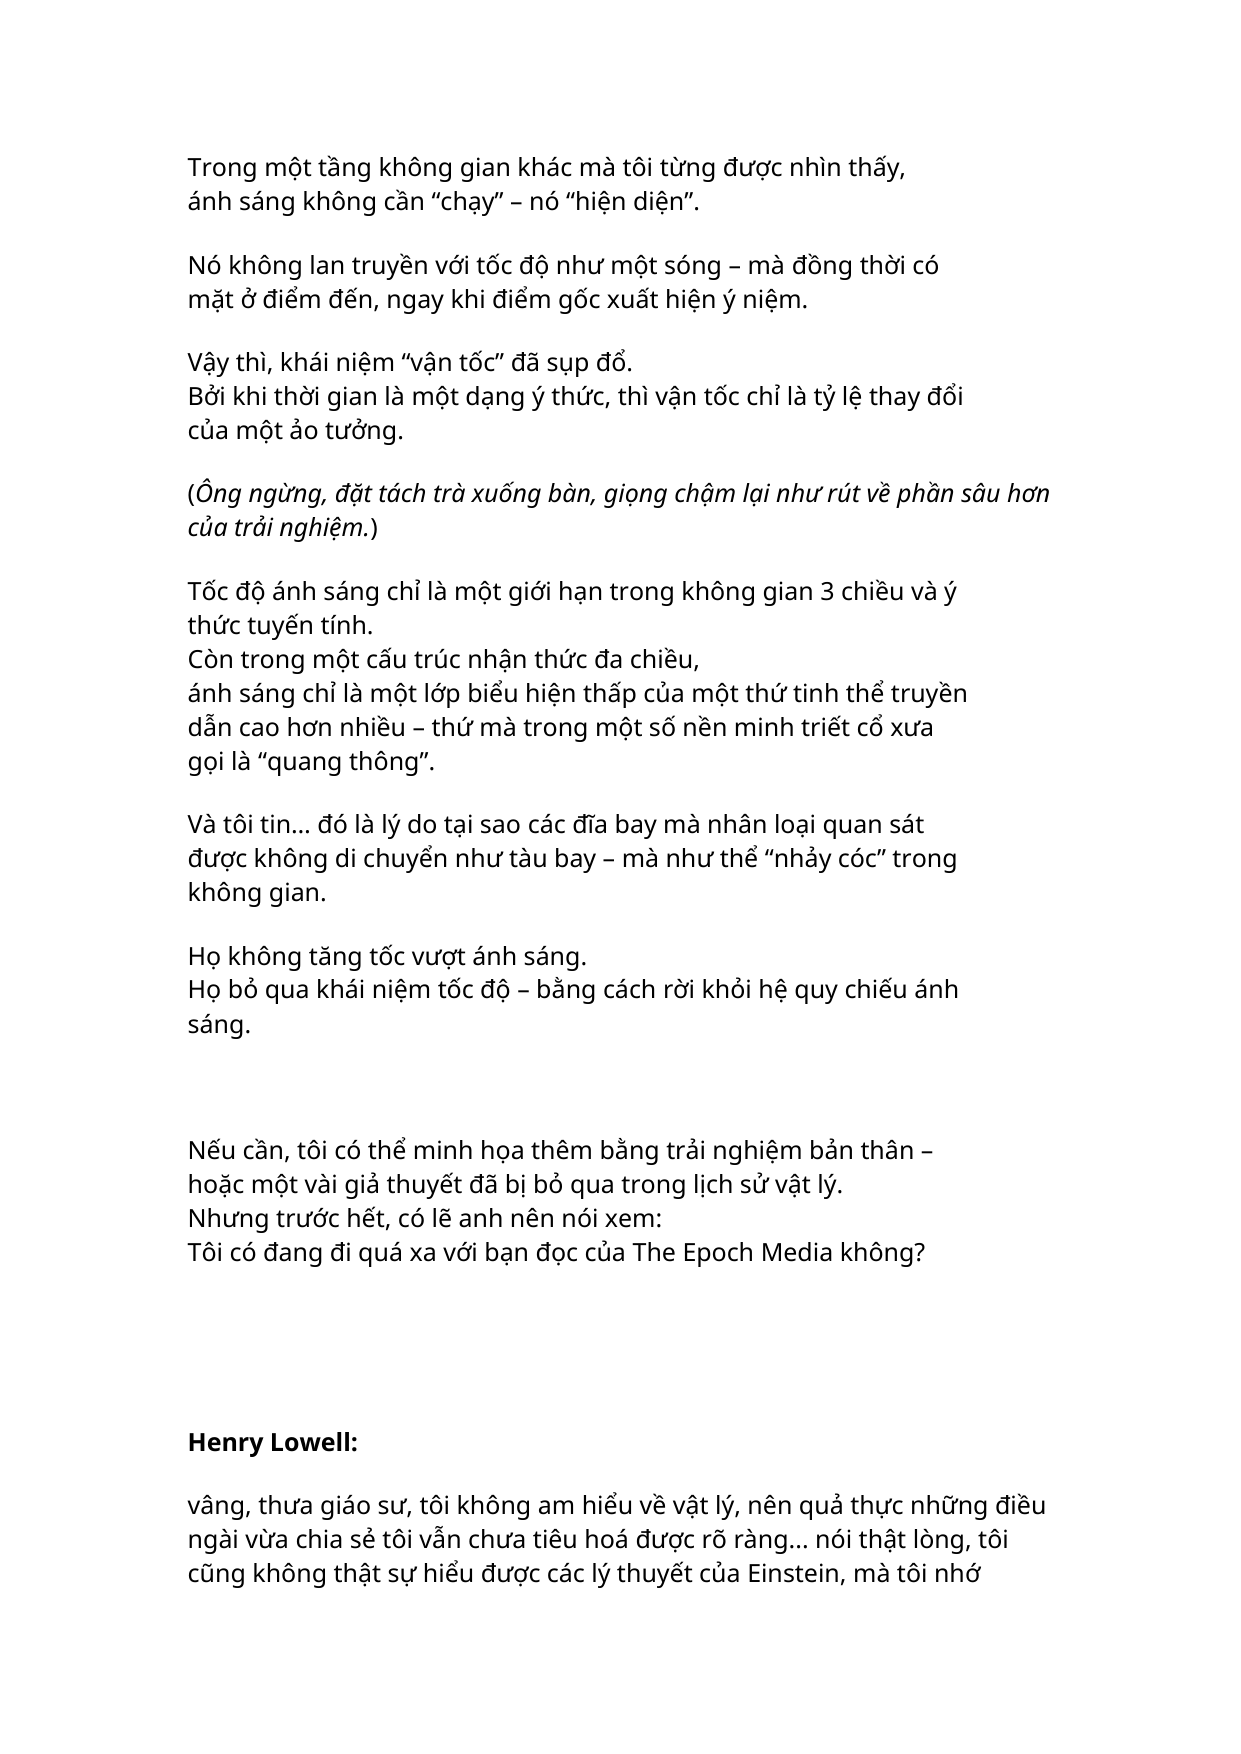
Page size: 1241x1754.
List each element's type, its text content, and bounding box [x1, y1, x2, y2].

text Và tôi tin… đó là lý do tại sao các đĩa bay mà nhân loại quan sát được không di chuyển như tàu bay – mà như thể “nhảy cóc” trong không gian. [187, 807, 978, 909]
text Tốc độ ánh sáng chỉ là một giới hạn trong không gian 3 chiều và ý thức tuyến tính. Còn trong một cấu trúc nhận thức đa chiều, ánh sáng chỉ là một lớp biểu hiện thấp của một thứ tinh thể truyền dẫn cao hơn nhiều – thứ mà trong một số nền minh triết cổ xưa gọi là “quang thông”. [187, 573, 978, 778]
text (Ông ngừng, đặt tách trà xuống bàn, giọng chậm lại như rút về phần sâu hơn của trải nghiệm.) [187, 476, 1053, 544]
text Nó không lan truyền với tốc độ như một sóng – mà đồng thời có mặt ở điểm đến, ngay khi điểm gốc xuất hiện ý niệm. [187, 247, 978, 315]
text Nếu cần, tôi có thể minh họa thêm bằng trải nghiệm bản thân – hoặc một vài giả thuyết đã bị bỏ qua trong lịch sử vật lý. Nhưng trước hết, có lẽ anh nên nói xem: Tôi có đang đi quá xa với bạn đọc của The Epoch Media không? [187, 1133, 978, 1269]
text Họ không tăng tốc vượt ánh sáng. Họ bỏ qua khái niệm tốc độ – bằng cách rời khỏi hệ quy chiếu ánh sáng. [187, 938, 978, 1040]
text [187, 1488, 1053, 1590]
subtitle Henry Lowell: [187, 1424, 1053, 1459]
text Trong một tầng không gian khác mà tôi từng được nhìn thấy, ánh sáng không cần “chạy” – nó “hiện diện”. [187, 150, 978, 218]
text Vậy thì, khái niệm “vận tốc” đã sụp đổ. Bởi khi thời gian là một dạng ý thức, thì vận tốc chỉ là tỷ lệ thay đổi của một ảo tưởng. [187, 344, 978, 447]
